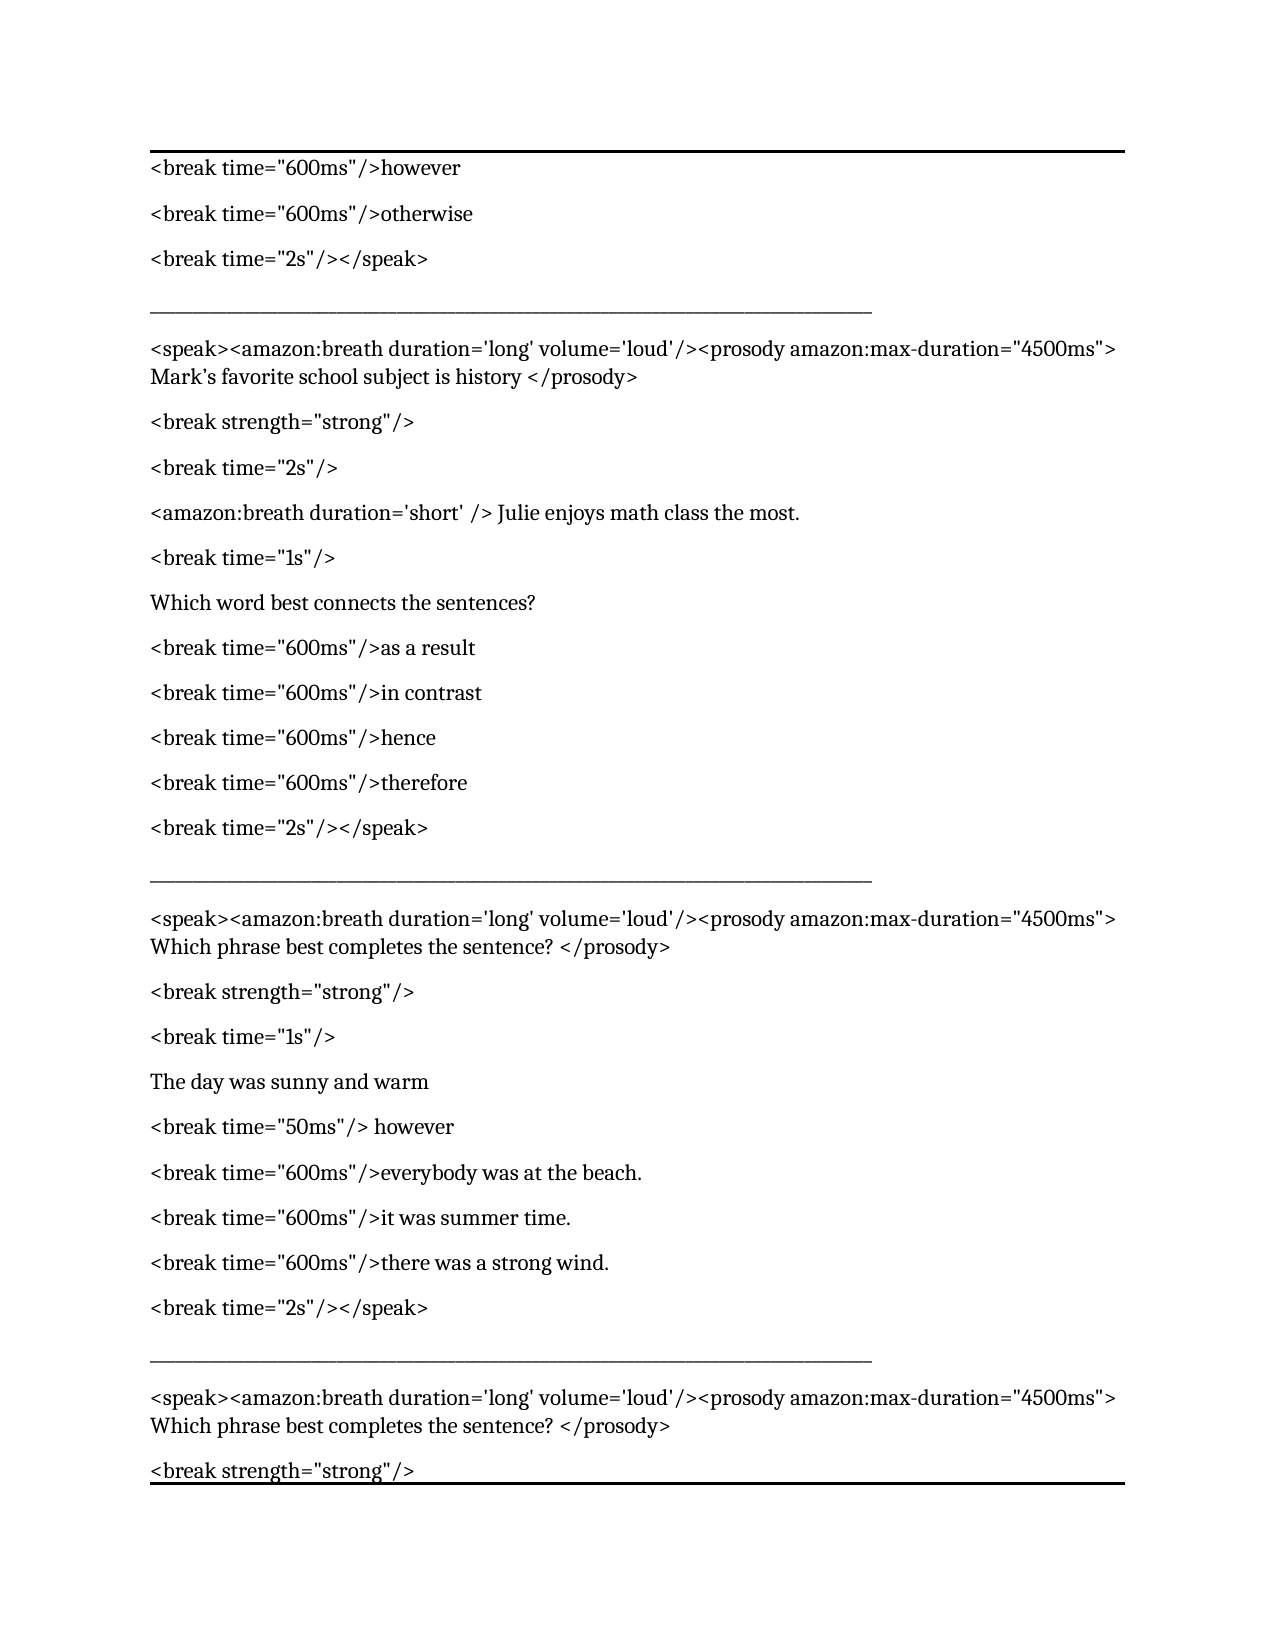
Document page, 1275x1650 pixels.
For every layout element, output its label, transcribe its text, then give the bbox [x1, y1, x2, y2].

text <break time="1s"/> [150, 539, 1125, 571]
text Which word best connects the sentences? [150, 584, 1125, 616]
text <break time="2s"/> [150, 449, 1125, 481]
text <break time="600ms"/>however [150, 153, 1125, 182]
text <break strength="strong"/> [150, 974, 1125, 1005]
text <break time="600ms"/>otherwise [150, 195, 1125, 227]
text <break strength="strong"/> [150, 1453, 1125, 1482]
text The day was sunny and warm [150, 1064, 1125, 1095]
text <break strength="strong"/> [150, 404, 1125, 436]
text <break time="600ms"/>everybody was at the beach. [150, 1154, 1125, 1186]
text <break time="50ms"/> however [150, 1109, 1125, 1141]
text <speak><amazon:breath duration='long' volume='loud'/><prosody amazon:max-duration="4500ms"> Mark’s favorite school subject is history </prosody> [150, 330, 1125, 390]
text <break time="2s"/></speak> [150, 1289, 1125, 1321]
text <amazon:breath duration='short' /> Julie enjoys math class the most. [150, 494, 1125, 526]
text <break time="600ms"/>therefore [150, 765, 1125, 796]
text _____________________________________________________________________________________ [150, 1334, 1125, 1366]
text <break time="2s"/></speak> [150, 810, 1125, 841]
text <break time="1s"/> [150, 1019, 1125, 1050]
text <speak><amazon:breath duration='long' volume='loud'/><prosody amazon:max-duration="4500ms"> Which phrase best completes the sentence? </prosody> [150, 900, 1125, 960]
text <break time="2s"/></speak> [150, 240, 1125, 272]
text <break time="600ms"/>as a result [150, 629, 1125, 661]
text _____________________________________________________________________________________ [150, 285, 1125, 317]
text _____________________________________________________________________________________ [150, 855, 1125, 887]
text <break time="600ms"/>in contrast [150, 674, 1125, 706]
text <break time="600ms"/>hence [150, 720, 1125, 751]
text <speak><amazon:breath duration='long' volume='loud'/><prosody amazon:max-duration="4500ms"> Which phrase best completes the sentence? </prosody> [150, 1379, 1125, 1439]
text <break time="600ms"/>there was a strong wind. [150, 1244, 1125, 1276]
text <break time="600ms"/>it was summer time. [150, 1199, 1125, 1231]
